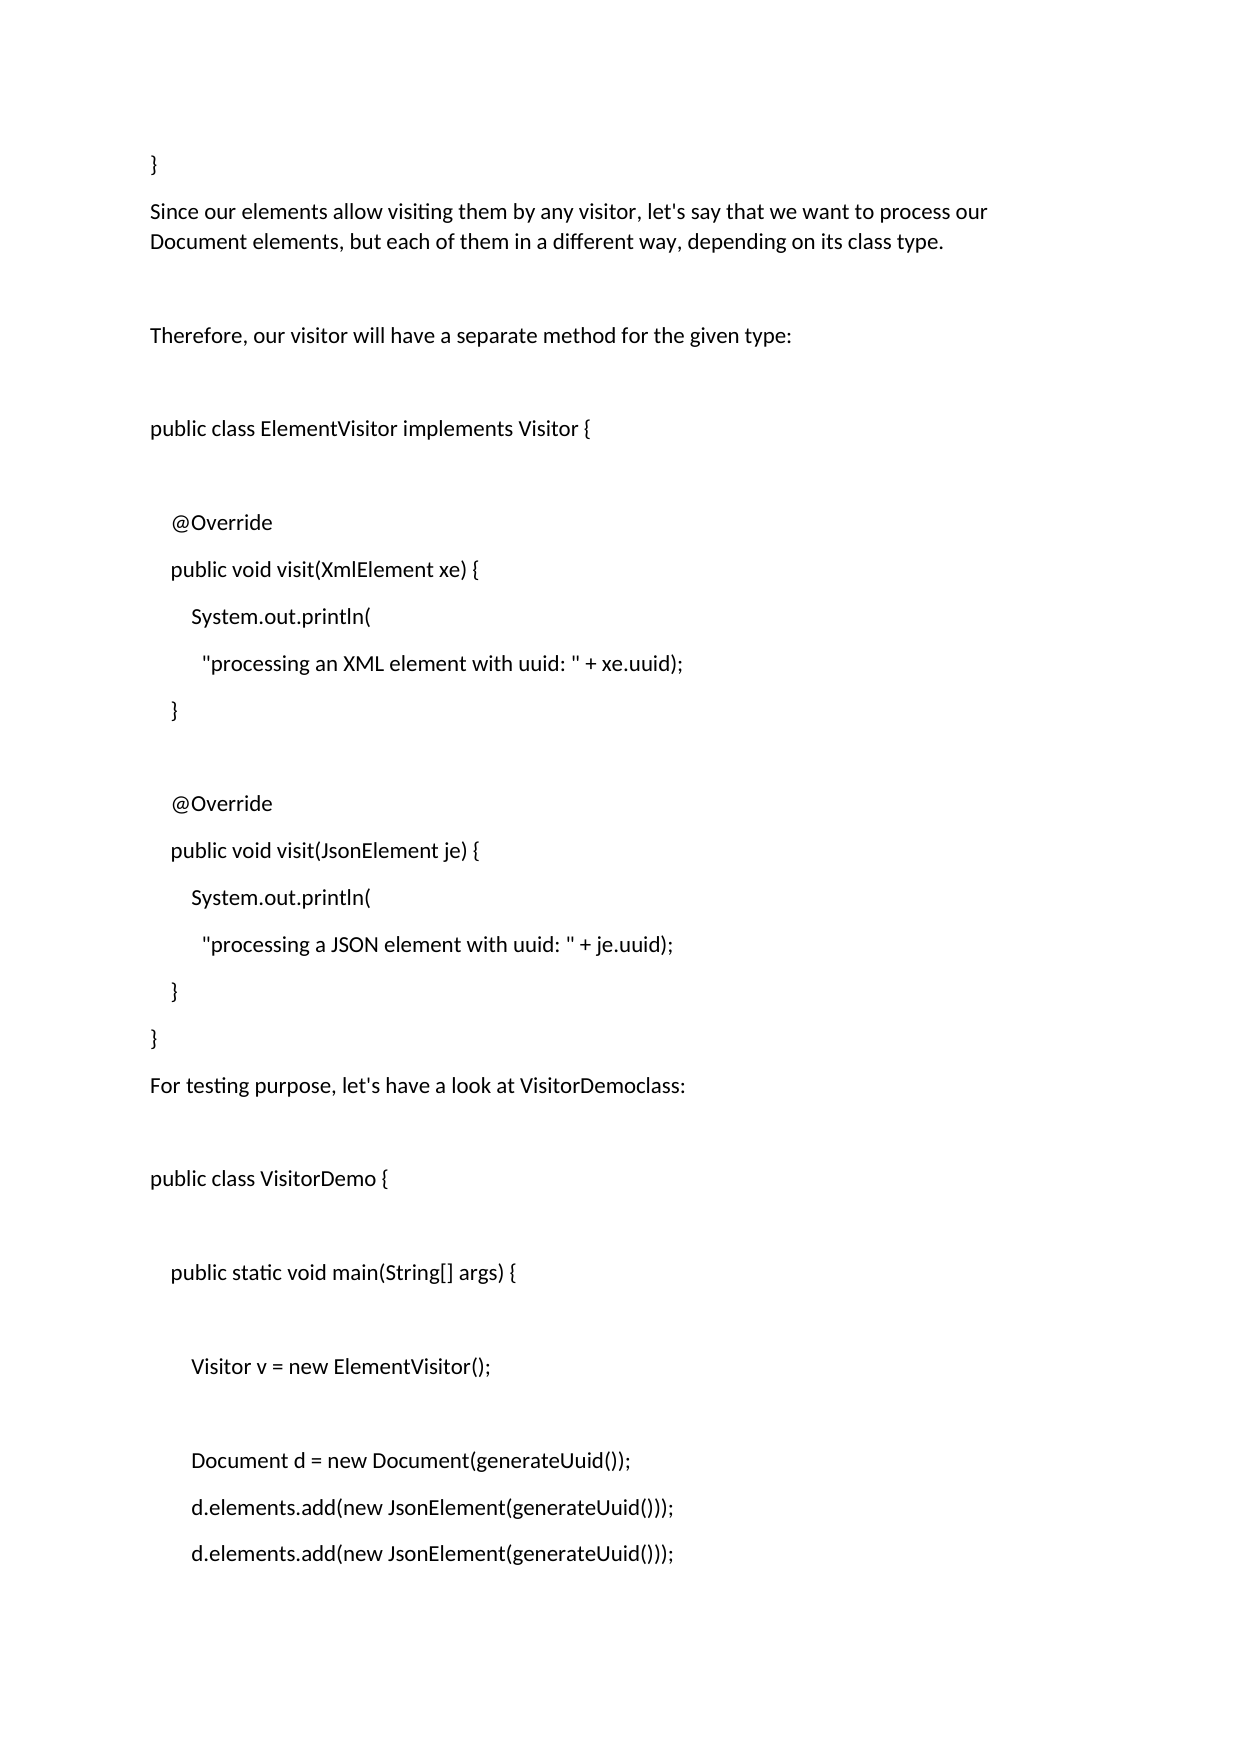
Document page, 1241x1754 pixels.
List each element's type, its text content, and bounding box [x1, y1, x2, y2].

text System.out.println( [150, 883, 1090, 911]
text Visitor v = new ElementVisitor(); [150, 1352, 1090, 1380]
text } [150, 977, 1090, 1005]
text } [150, 150, 1090, 178]
text public void visit(JsonElement je) { [150, 836, 1090, 864]
text public void visit(XmlElement xe) { [150, 555, 1090, 583]
text } [150, 1024, 1090, 1052]
text d.elements.add(new JsonElement(generateUuid())); [150, 1493, 1090, 1521]
text Since our elements allow visiting them by any visitor, let's say that we want to process our Document elements, but each of them in a different way, depending on its class type. [150, 197, 1090, 255]
text @Override [150, 508, 1090, 536]
text public class VisitorDemo { [150, 1164, 1090, 1193]
text For testing purpose, let's have a look at VisitorDemoclass: [150, 1071, 1090, 1099]
text d.elements.add(new JsonElement(generateUuid())); [150, 1539, 1090, 1568]
text Document d = new Document(generateUuid()); [150, 1446, 1090, 1474]
text System.out.println( [150, 602, 1090, 630]
text "processing an XML element with uuid: " + xe.uuid); [150, 649, 1090, 677]
text } [150, 696, 1090, 724]
text Therefore, our visitor will have a separate method for the given type: [150, 321, 1090, 349]
text "processing a JSON element with uuid: " + je.uuid); [150, 930, 1090, 958]
text @Override [150, 789, 1090, 818]
text public class ElementVisitor implements Visitor { [150, 414, 1090, 443]
text public static void main(String[] args) { [150, 1258, 1090, 1286]
